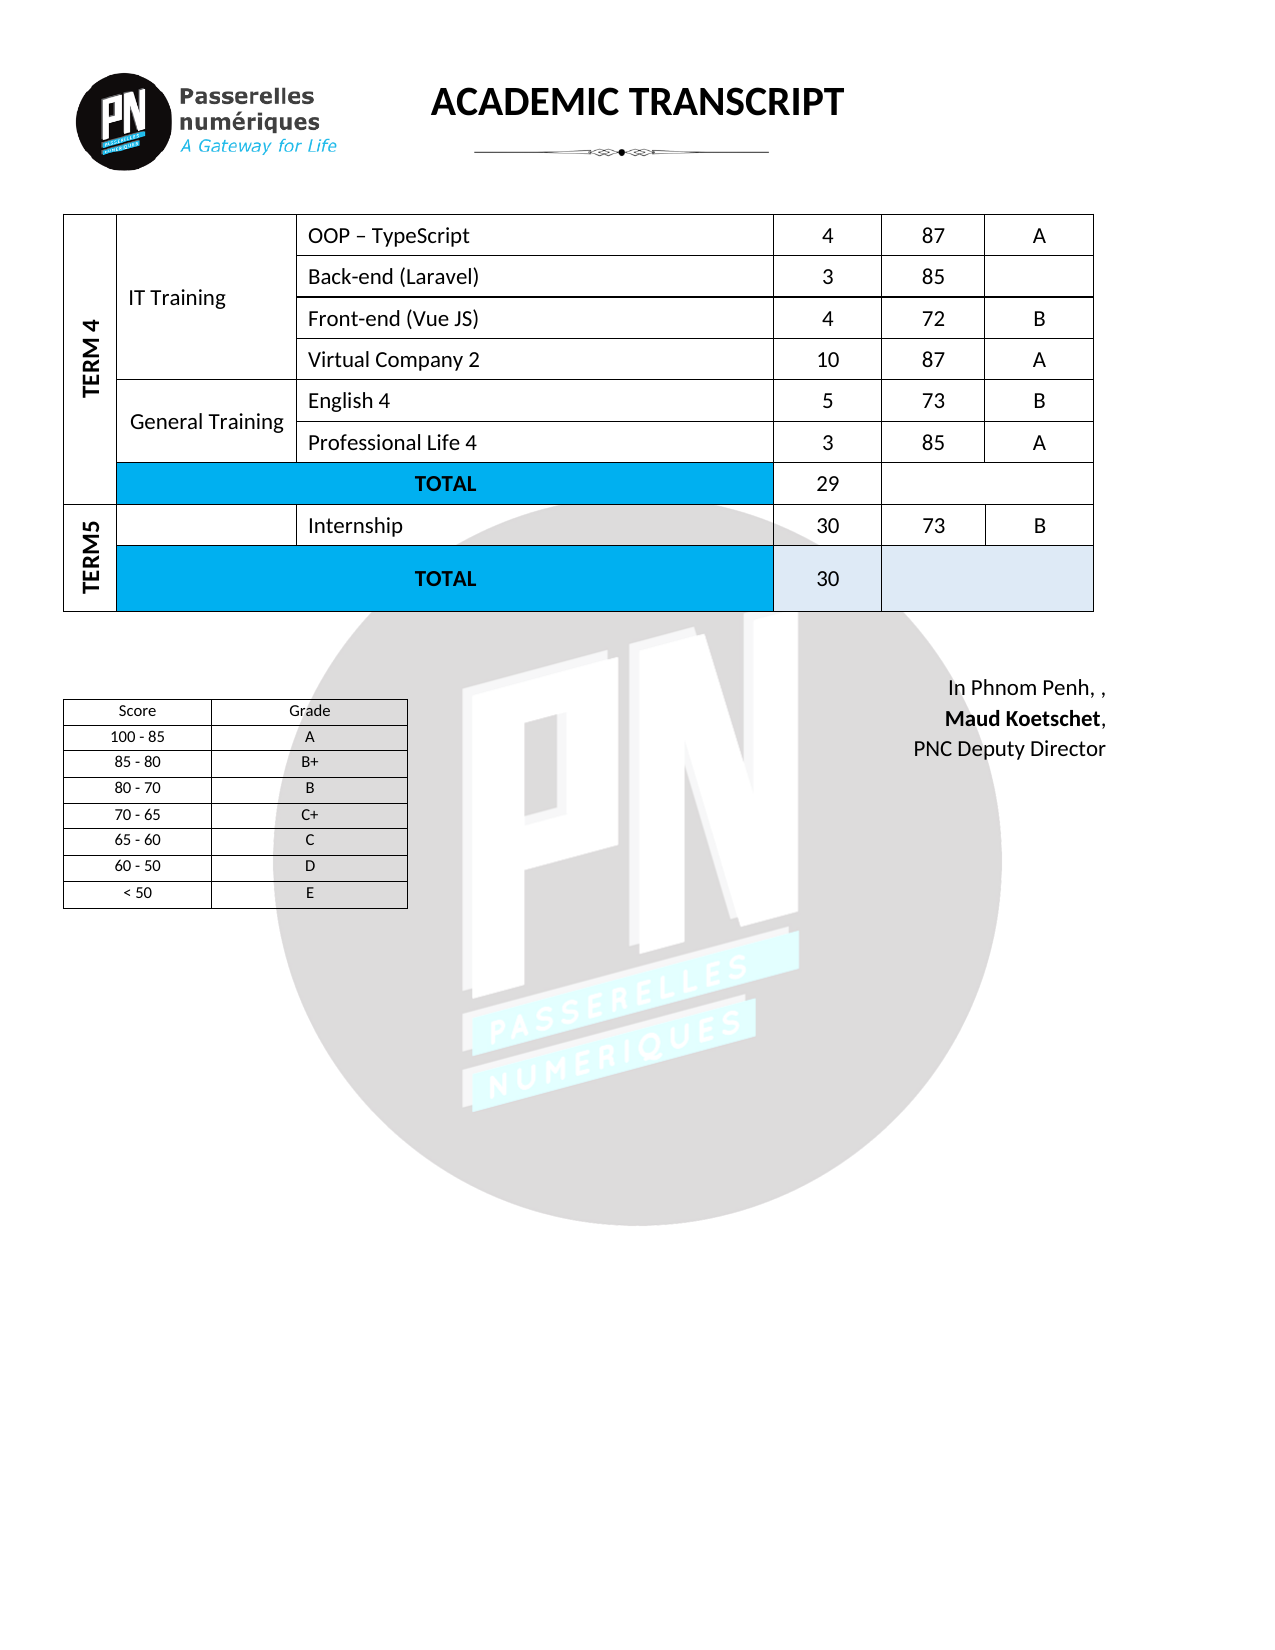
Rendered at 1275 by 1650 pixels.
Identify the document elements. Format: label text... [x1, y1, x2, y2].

table_cell 10 [774, 339, 881, 379]
table_cell 4 [774, 298, 881, 338]
table_cell A [985, 339, 1093, 379]
table_cell 70 - 65 [64, 804, 211, 828]
text In Phnom Penh, , [600, 643, 1106, 702]
table_cell English 4 [297, 380, 773, 421]
table_header Score [64, 700, 211, 725]
table_cell TOTAL [117, 463, 773, 504]
table_header OOP – TypeScript [297, 215, 773, 255]
table_header A [985, 215, 1093, 255]
table_cell 85 - 80 [64, 751, 211, 777]
table_cell TERM5 [64, 505, 116, 611]
table_header 4 [774, 215, 881, 255]
table_cell C+ [212, 804, 407, 828]
text Maud Koetschet, [408, 704, 1106, 732]
table_cell 73 [882, 380, 984, 421]
text PNC Deputy Director [408, 734, 1106, 762]
table_header Grade [212, 700, 407, 725]
table_cell 3 [774, 256, 881, 296]
table_cell 29 [774, 463, 881, 504]
table_cell 85 [882, 422, 984, 462]
table_cell 87 [882, 339, 984, 379]
table_cell E [212, 882, 407, 907]
table_cell General Training [117, 380, 296, 462]
table_cell 72 [882, 298, 984, 338]
table_cell B [212, 778, 407, 803]
table_header IT Training [117, 215, 296, 379]
table_cell 60 - 50 [64, 856, 211, 881]
table_cell 100 - 85 [64, 726, 211, 750]
table_cell D [212, 856, 407, 881]
table_cell 65 - 60 [64, 829, 211, 855]
table_header TERM 4 [64, 215, 116, 504]
table_cell A [212, 726, 407, 750]
table_cell [882, 463, 1093, 504]
table_cell Back-end (Laravel) [297, 256, 773, 296]
table_cell B [986, 505, 1093, 545]
table_cell B [985, 298, 1093, 338]
table_cell 80 - 70 [64, 778, 211, 803]
table_cell [117, 505, 296, 545]
table_cell Front-end (Vue JS) [297, 298, 773, 338]
picture [470, 76, 773, 214]
table_cell 30 [774, 505, 881, 545]
table_cell Professional Life 4 [297, 422, 773, 462]
table_cell 30 [774, 546, 881, 611]
table_cell 85 [882, 256, 984, 296]
table_cell A [985, 422, 1093, 462]
table_cell [882, 546, 1093, 611]
picture [75, 72, 348, 171]
table_cell Internship [297, 505, 773, 545]
table_cell C [212, 829, 407, 855]
table_cell Virtual Company 2 [297, 339, 773, 379]
table_cell TOTAL [117, 546, 773, 611]
table_cell B [985, 380, 1093, 421]
table_cell < 50 [64, 882, 211, 907]
table_cell [985, 256, 1093, 296]
table_header 87 [882, 215, 984, 255]
table_cell B+ [212, 751, 407, 777]
table_cell 73 [882, 505, 985, 545]
table_cell 5 [774, 380, 881, 421]
table_cell 3 [774, 422, 881, 462]
